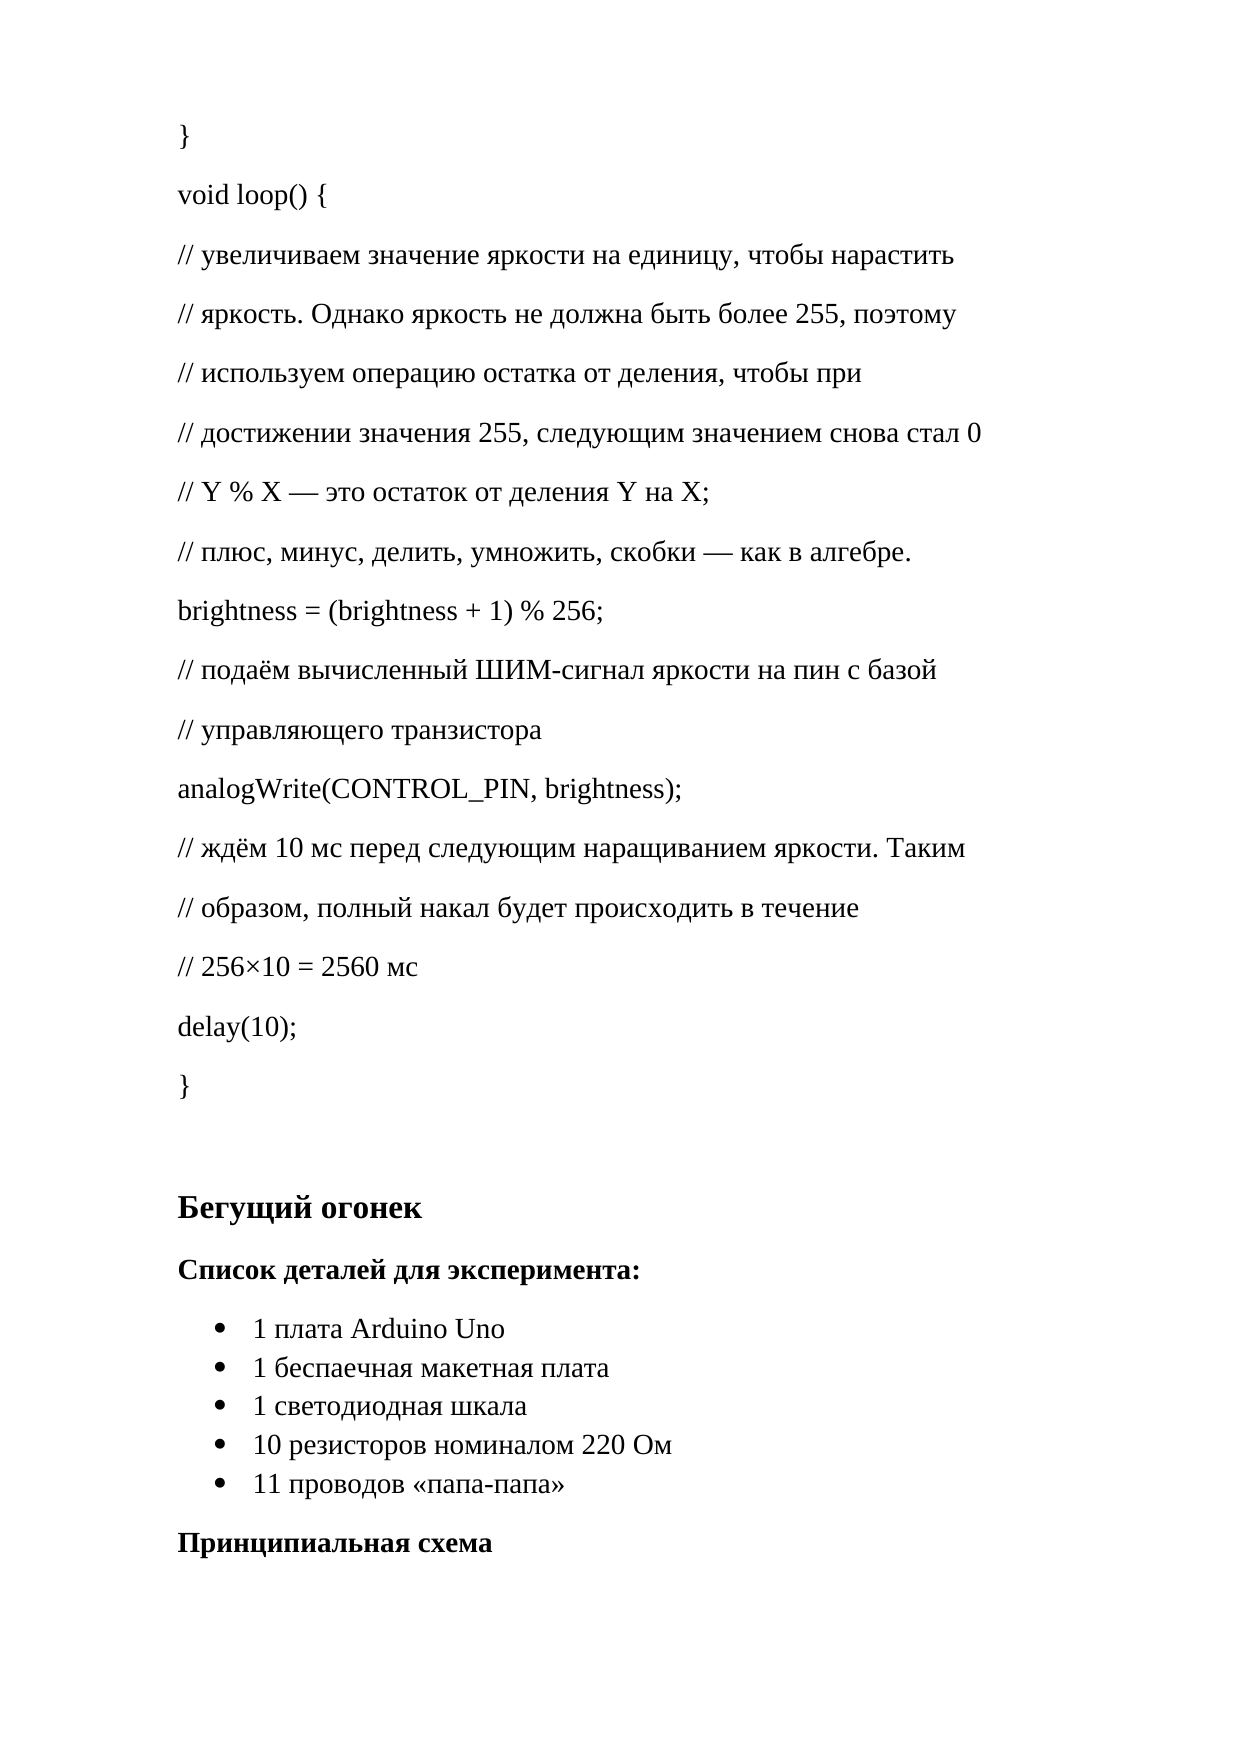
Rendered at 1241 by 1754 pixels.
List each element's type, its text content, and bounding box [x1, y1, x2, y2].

text } [177, 1068, 1152, 1102]
text void loop() { [177, 177, 1152, 211]
list 1 светодиодная шкала [215, 1388, 1152, 1422]
text Принципиальная схема [177, 1525, 1152, 1559]
text // ждём 10 мс перед следующим наращиванием яркости. Таким [177, 831, 1152, 864]
text // управляющего транзистора [177, 712, 1152, 745]
text // используем операцию остатка от деления, чтобы при [177, 356, 1152, 389]
list 11 проводов «папа-папа» [215, 1466, 1152, 1499]
text // Y % X — это остаток от деления Y на X; [177, 474, 1152, 508]
text // образом, полный накал будет происходить в течение [177, 890, 1152, 923]
text delay(10); [177, 1009, 1152, 1042]
text // плюс, минус, делить, умножить, скобки — как в алгебре. [177, 534, 1152, 567]
text analogWrite(CONTROL_PIN, brightness); [177, 771, 1152, 805]
text // увеличиваем значение яркости на единицу, чтобы нарастить [177, 237, 1152, 270]
text Бегущий огонек [177, 1187, 1152, 1225]
list 1 беспаечная макетная плата [215, 1350, 1152, 1383]
text } [177, 118, 1152, 152]
text // достижении значения 255, следующим значением снова стал 0 [177, 415, 1152, 448]
list 10 резисторов номиналом 220 Ом [215, 1427, 1152, 1461]
text // яркость. Однако яркость не должна быть более 255, поэтому [177, 296, 1152, 330]
text Список деталей для эксперимента: [177, 1252, 1152, 1285]
text // 256×10 = 2560 мс [177, 949, 1152, 983]
text brightness = (brightness + 1) % 256; [177, 593, 1152, 627]
text // подаём вычисленный ШИМ-сигнал яркости на пин с базой [177, 652, 1152, 686]
list 1 плата Arduino Uno [215, 1311, 1152, 1345]
